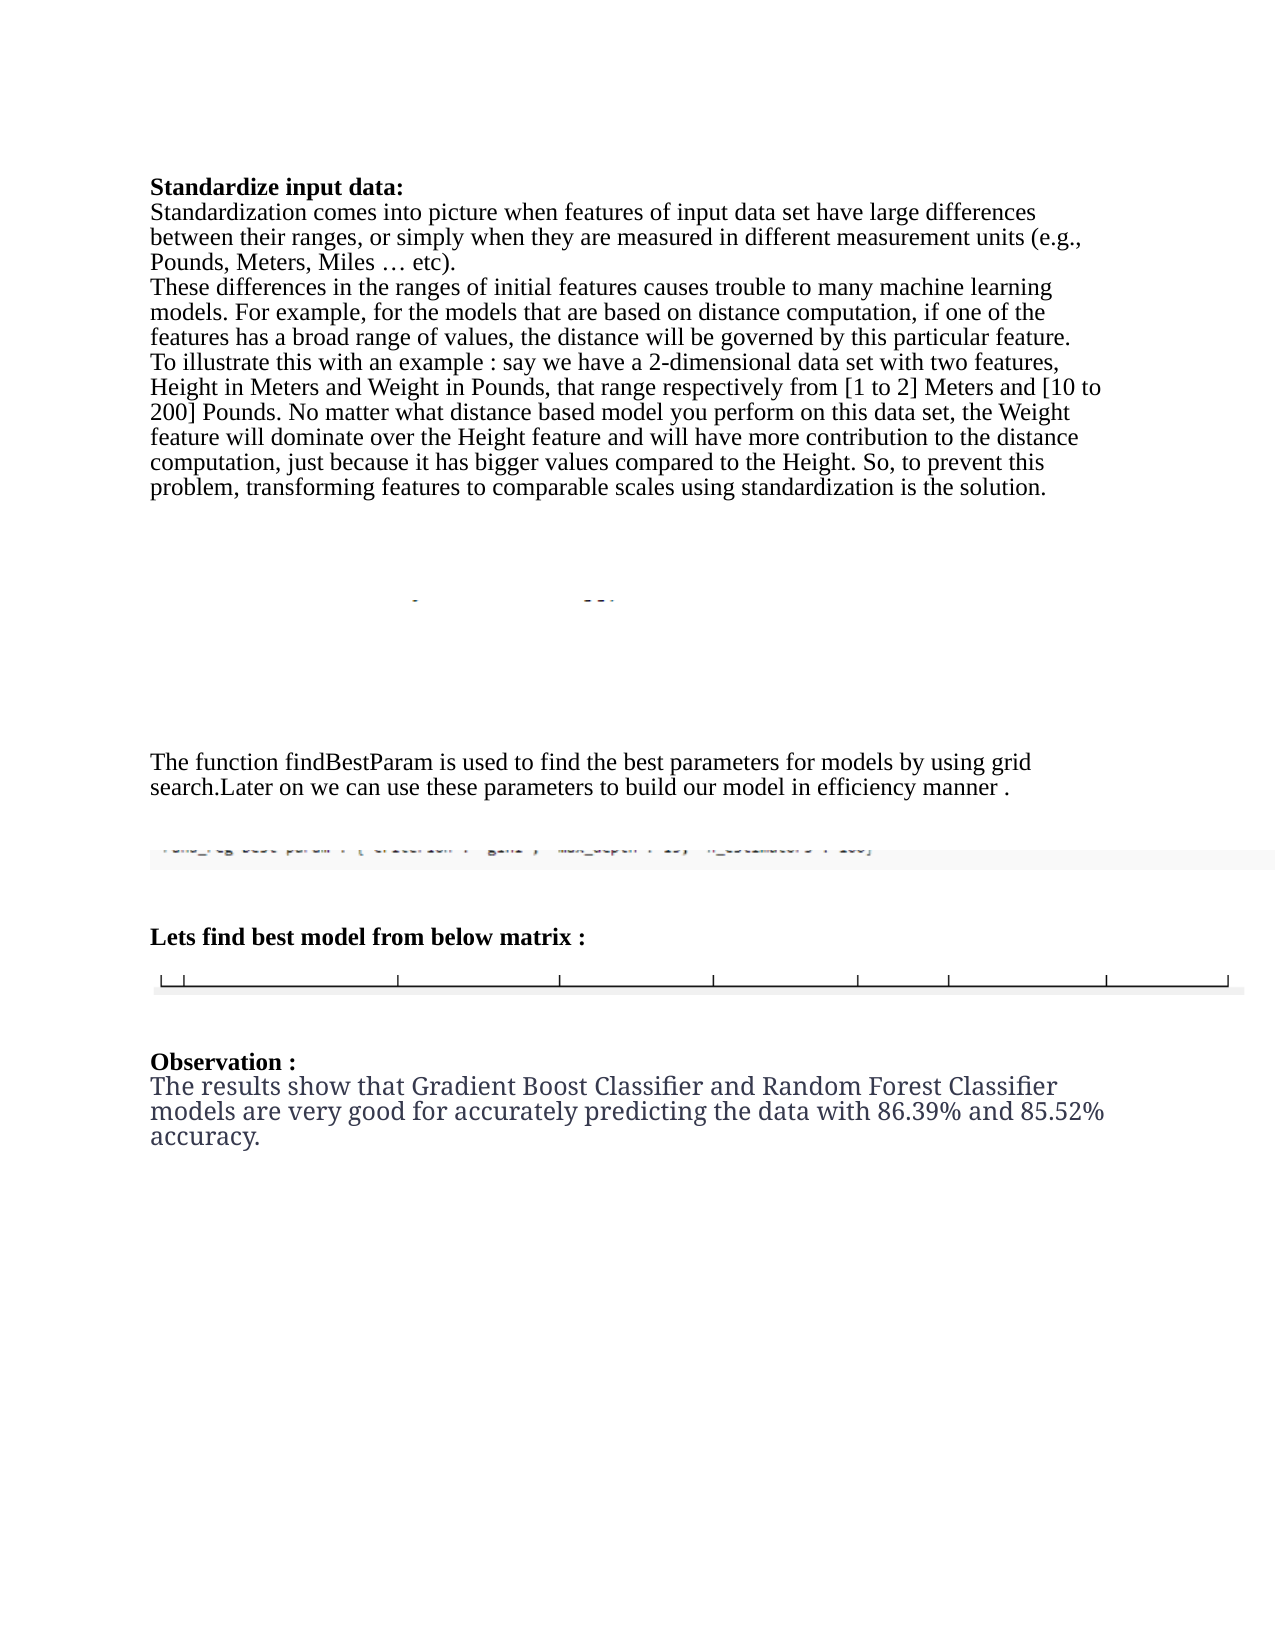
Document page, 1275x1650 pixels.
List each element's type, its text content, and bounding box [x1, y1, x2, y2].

text The function findBestParam is used to find the best parameters for models by using grid search.Later on we can use these parameters to build our model in efficiency manner . [150, 750, 1125, 800]
text Standardize input data: [150, 175, 1125, 200]
text Observation : [150, 1050, 1125, 1075]
text These differences in the ranges of initial features causes trouble to many machine learning models. For example, for the models that are based on distance computation, if one of the features has a broad range of values, the distance will be governed by this particular feature. [150, 275, 1125, 350]
text Lets find best model from below matrix : [150, 925, 1125, 950]
text Standardization comes into picture when features of input data set have large differences between their ranges, or simply when they are measured in different measurement units (e.g., Pounds, Meters, Miles … etc). [150, 200, 1125, 275]
text The results show that Gradient Boost Classifier and Random Forest Classifier models are very good for accurately predicting the data with 86.39% and 85.52% accuracy. [150, 1075, 1125, 1150]
text To illustrate this with an example : say we have a 2-dimensional data set with two features, Height in Meters and Weight in Pounds, that range respectively from [1 to 2] Meters and [10 to 200] Pounds. No matter what distance based model you perform on this data set, the Weight feature will dominate over the Height feature and will have more contribution to the distance computation, just because it has bigger values compared to the Height. So, to prevent this problem, transforming features to comparable scales using standardization is the solution. [150, 350, 1125, 500]
